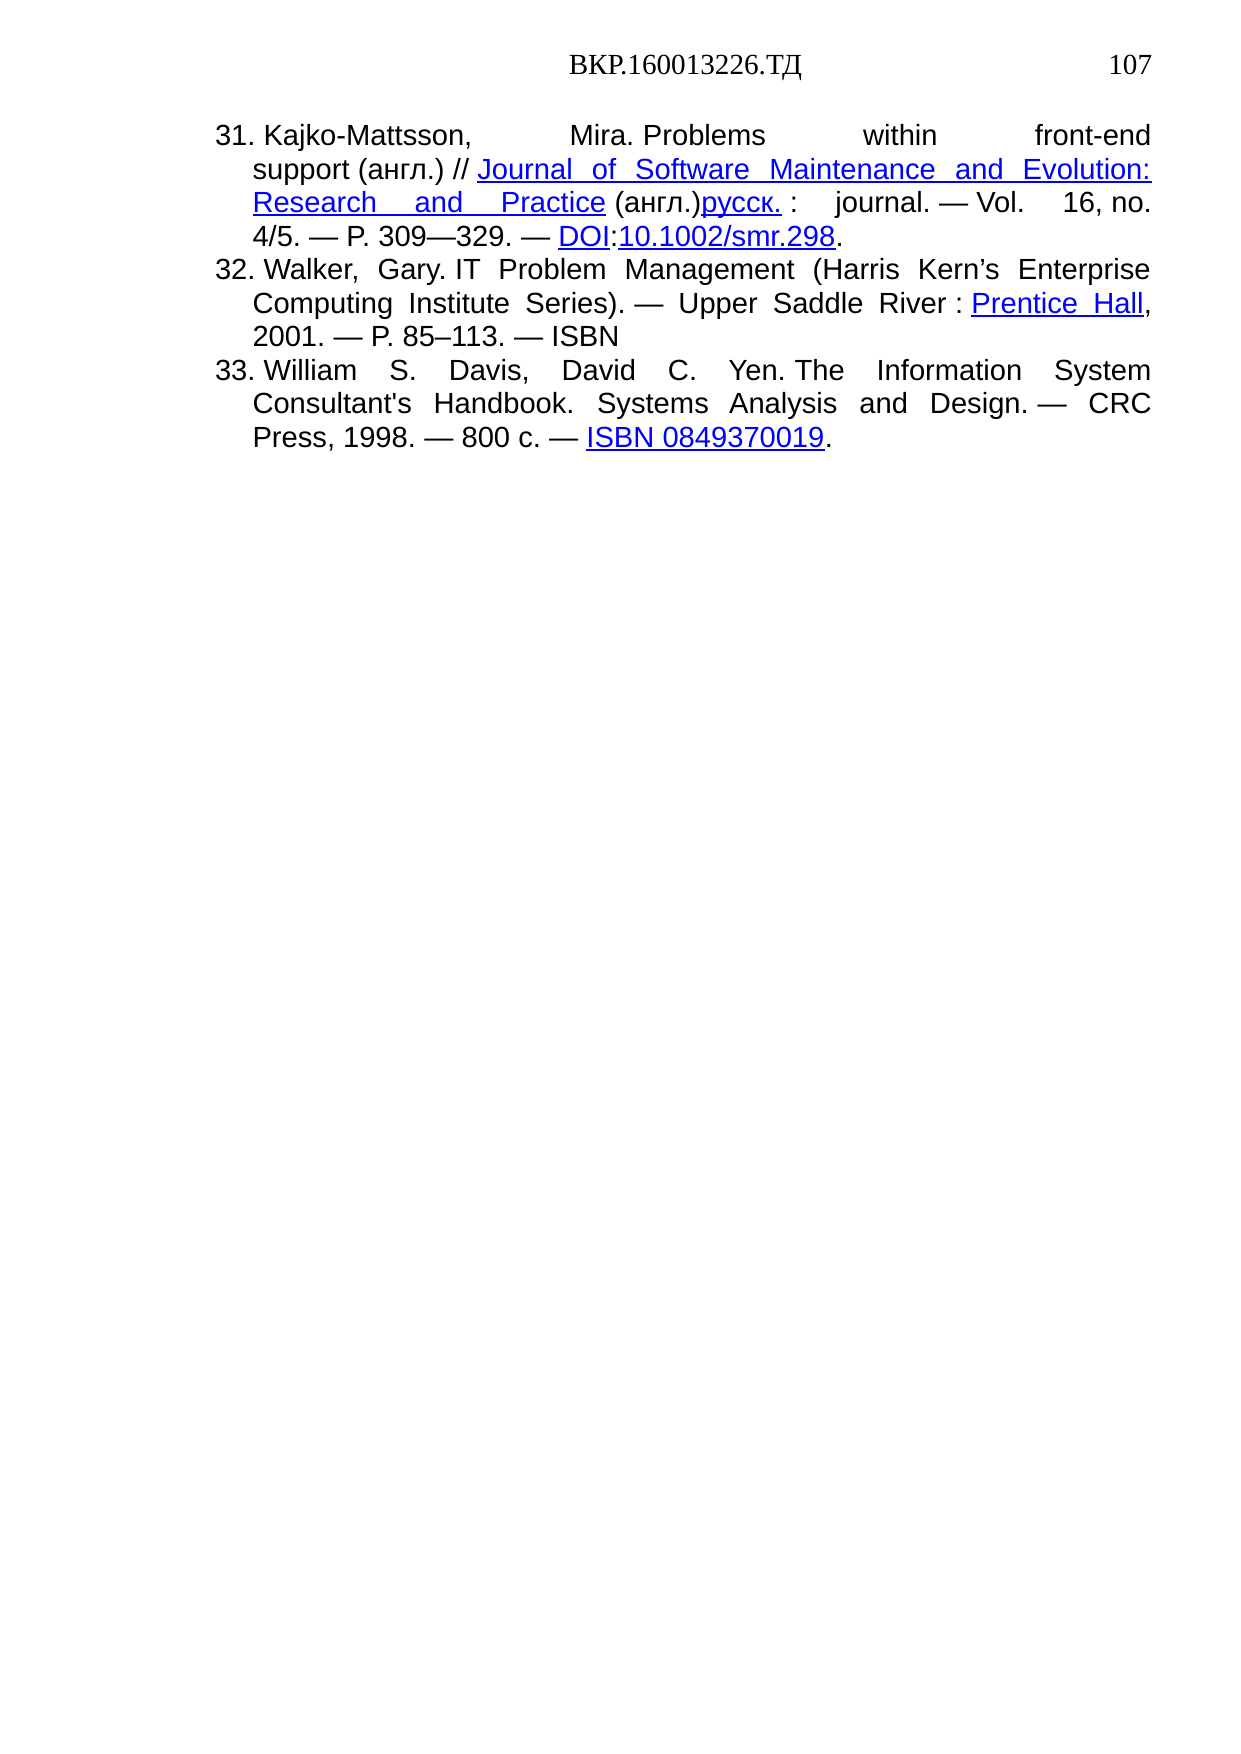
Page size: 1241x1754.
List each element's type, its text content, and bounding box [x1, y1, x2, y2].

list Kajko-Mattsson, Mira. Problems within front-end support (англ.) // Journal of Software Maintenance and Evolution: Research and Practice (англ.)русск. : journal. — Vol. 16, no. 4/5. — P. 309—329. — DOI:10.1002/smr.298. [215, 118, 1152, 252]
list William S. Davis, David C. Yen. The Information System Consultant's Handbook. Systems Analysis and Design. — CRC Press, 1998. — 800 с. — ISBN 0849370019. [215, 353, 1152, 453]
list Walker, Gary. IT Problem Management (Harris Kern’s Enterprise Computing Institute Series). — Upper Saddle River : Prentice Hall, 2001. — P. 85–113. — ISBN [215, 252, 1152, 353]
